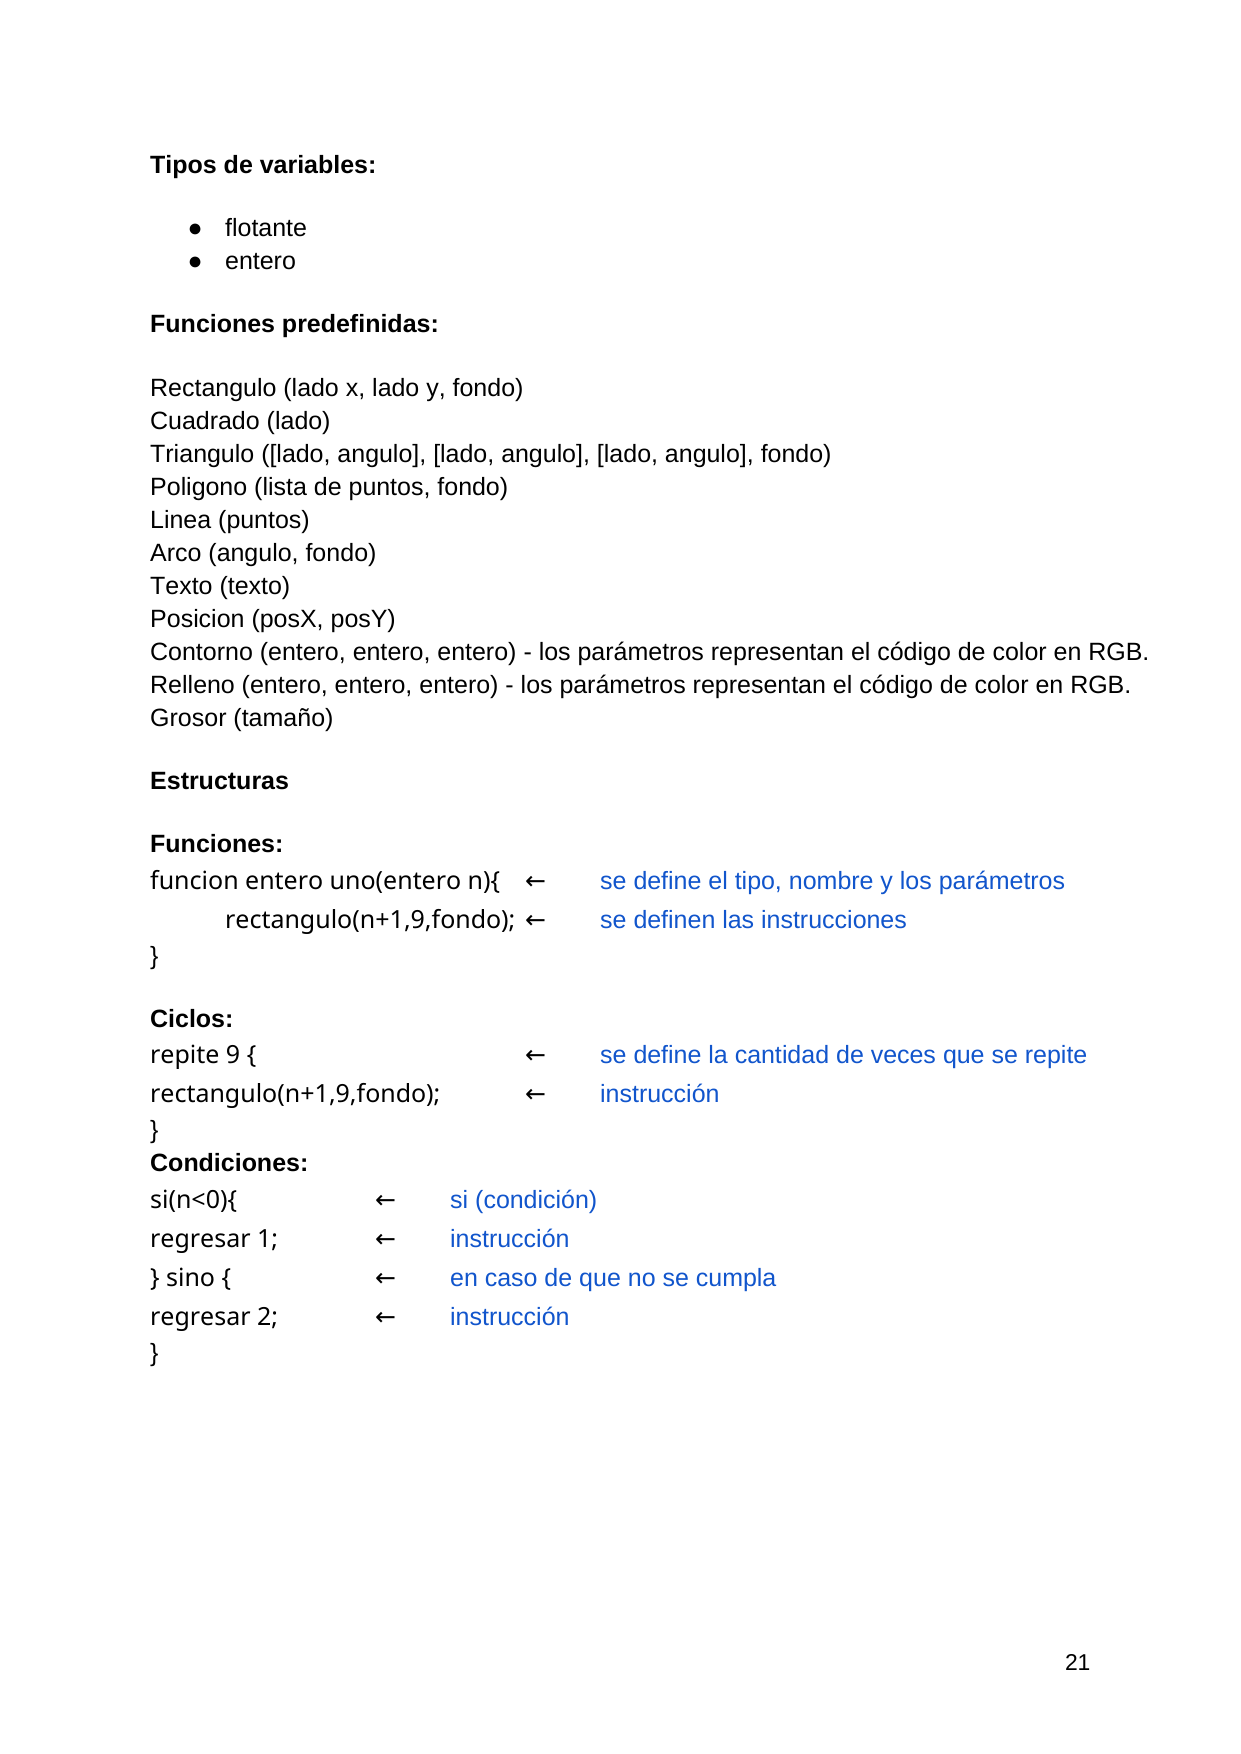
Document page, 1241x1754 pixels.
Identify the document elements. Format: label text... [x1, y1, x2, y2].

text regresar 2; ← instrucción [150, 1299, 1165, 1333]
text Grosor (tamaño) [150, 703, 1165, 732]
text Linea (puntos) [150, 505, 1165, 533]
text Poligono (lista de puntos, fondo) [150, 472, 1165, 501]
text } sino { ← en caso de que no se cumpla [150, 1260, 1165, 1294]
text } [150, 1338, 1165, 1367]
text Triangulo ([lado, angulo], [lado, angulo], [lado, angulo], fondo) [150, 439, 1165, 467]
text Estructuras [150, 766, 1165, 795]
text repite 9 { ← se define la cantidad de veces que se repite [150, 1037, 1165, 1071]
text funcion entero uno(entero n){ ← se define el tipo, nombre y los parámetros [150, 862, 1165, 896]
text Condiciones: [150, 1148, 1165, 1177]
text Posicion (posX, posY) [150, 604, 1165, 633]
text } [150, 941, 1165, 969]
text rectangulo(n+1,9,fondo); ← se definen las instrucciones [150, 902, 1165, 936]
text rectangulo(n+1,9,fondo); ← instrucción [150, 1076, 1165, 1110]
text Arco (angulo, fondo) [150, 538, 1165, 567]
text si(n<0){ ← si (condición) [150, 1181, 1165, 1215]
text Funciones predefinidas: [150, 309, 1165, 338]
list entero [187, 246, 1165, 275]
list flotante [187, 213, 1165, 242]
text Relleno (entero, entero, entero) - los parámetros representan el código de color en RGB. [150, 670, 1165, 699]
text Funciones: [150, 829, 1165, 858]
text Cuadrado (lado) [150, 406, 1165, 434]
text Tipos de variables: [150, 150, 1165, 179]
text Rectangulo (lado x, lado y, fondo) [150, 373, 1165, 401]
text Texto (texto) [150, 571, 1165, 599]
text Contorno (entero, entero, entero) - los parámetros representan el código de color en RGB. [150, 637, 1165, 666]
text } [150, 1115, 1165, 1144]
text Ciclos: [150, 1004, 1165, 1033]
text regresar 1; ← instrucción [150, 1221, 1165, 1254]
